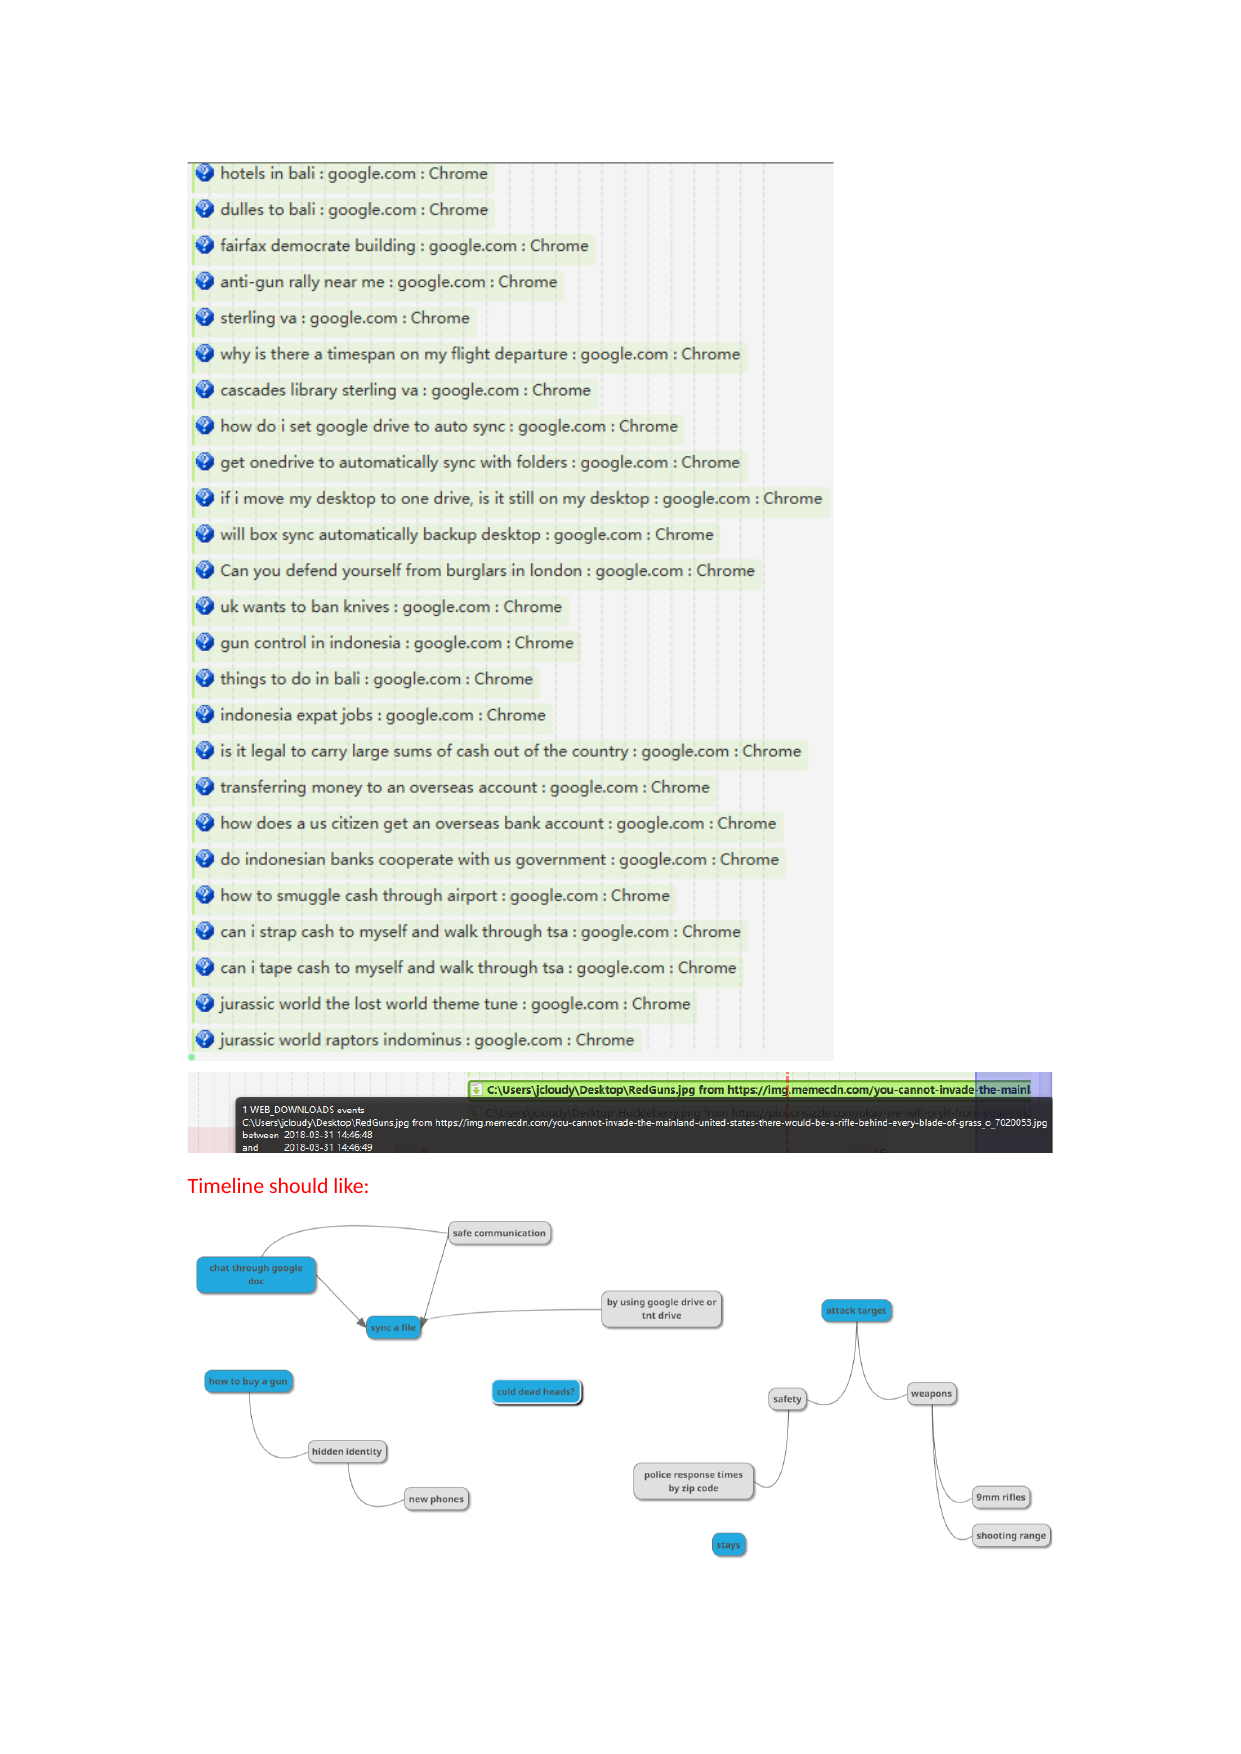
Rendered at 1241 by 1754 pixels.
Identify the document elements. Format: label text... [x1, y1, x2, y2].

text Timeline should like: [187, 1169, 1053, 1202]
picture [187, 1202, 1053, 1559]
picture [187, 162, 834, 1061]
picture [187, 1072, 1053, 1153]
